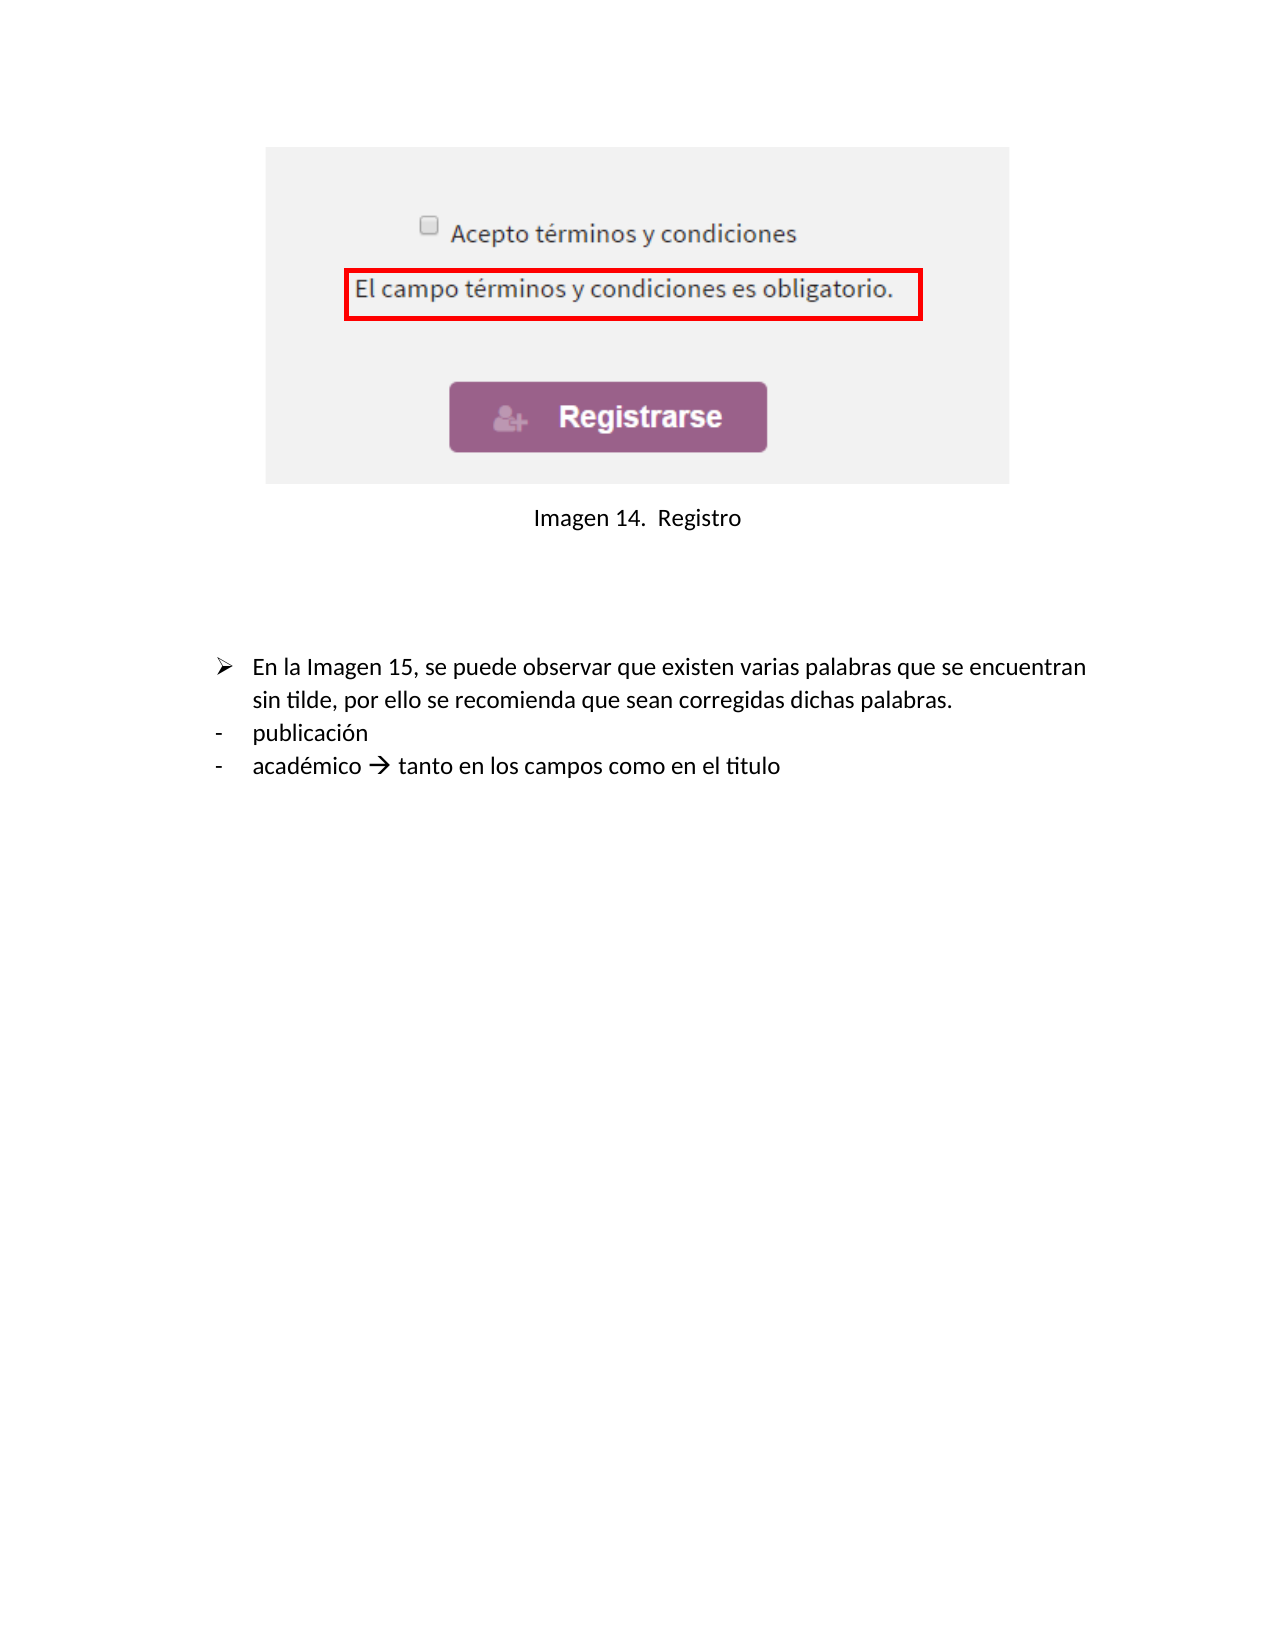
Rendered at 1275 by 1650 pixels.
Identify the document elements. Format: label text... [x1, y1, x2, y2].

list En la Imagen 15, se puede observar que existen varias palabras que se encuentran sin tilde, por ello se recomienda que sean corregidas dichas palabras. [215, 651, 1098, 714]
list publicación [215, 717, 1098, 747]
text Imagen 14. Registro [177, 502, 1098, 533]
list académico tanto en los campos como en el titulo [215, 750, 1098, 780]
picture [265, 147, 1010, 484]
